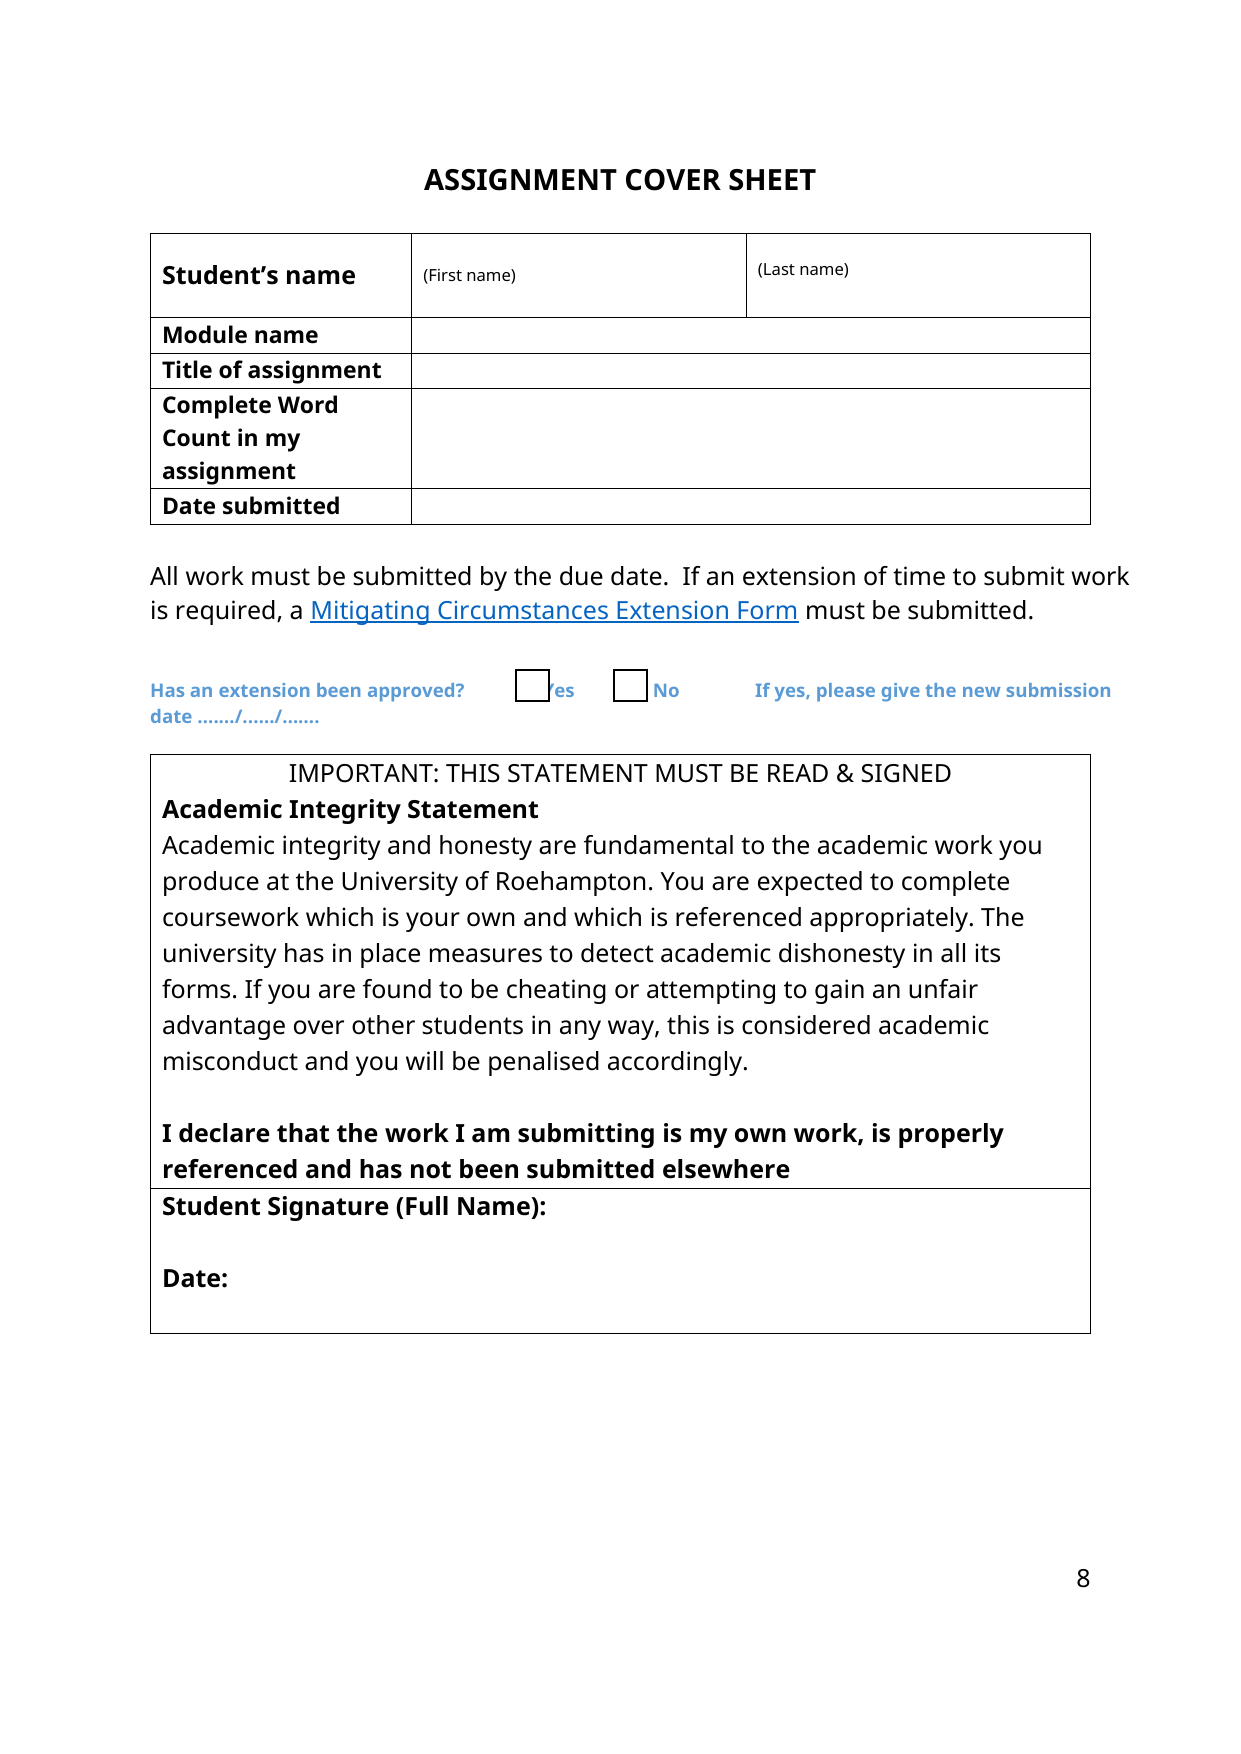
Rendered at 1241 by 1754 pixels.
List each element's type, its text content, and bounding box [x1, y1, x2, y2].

text ASSIGNMENT COVER SHEET [150, 159, 1090, 199]
table_header (First name) [412, 234, 746, 317]
table_header IMPORTANT: THIS STATEMENT MUST BE READ & SIGNED Academic Integrity Statement Academic integrity and honesty are fundamental to the academic work you produce at the University of Roehampton. You are expected to complete coursework which is your own and which is referenced appropriately. The university has in place measures to detect academic dishonesty in all its forms. If you are found to be cheating or attempting to gain an unfair advantage over other students in any way, this is considered academic misconduct and you will be penalised accordingly. I declare that the work I am submitting is my own work, is properly referenced and has not been submitted elsewhere [151, 755, 1090, 1188]
table_header (Last name) [747, 234, 1090, 317]
table_cell [412, 354, 1090, 388]
table_cell Student Signature (Full Name): Date: [151, 1189, 1090, 1332]
table_cell Module name [151, 318, 411, 352]
text Has an extension been approved? Yes No If yes, please give the new submission date ….…/..…./……. [150, 678, 1155, 729]
text All work must be submitted by the due date. If an extension of time to submit work is required, a Mitigating Circumstances Extension Form must be submitted. [150, 558, 1155, 627]
table_cell Complete Word Count in my assignment [151, 389, 411, 488]
table_cell [412, 318, 1090, 352]
table_cell [412, 389, 1090, 488]
table_cell [412, 489, 1090, 523]
table_header Student’s name [151, 234, 411, 317]
table_cell Title of assignment [151, 354, 411, 388]
table_cell Date submitted [151, 489, 411, 523]
